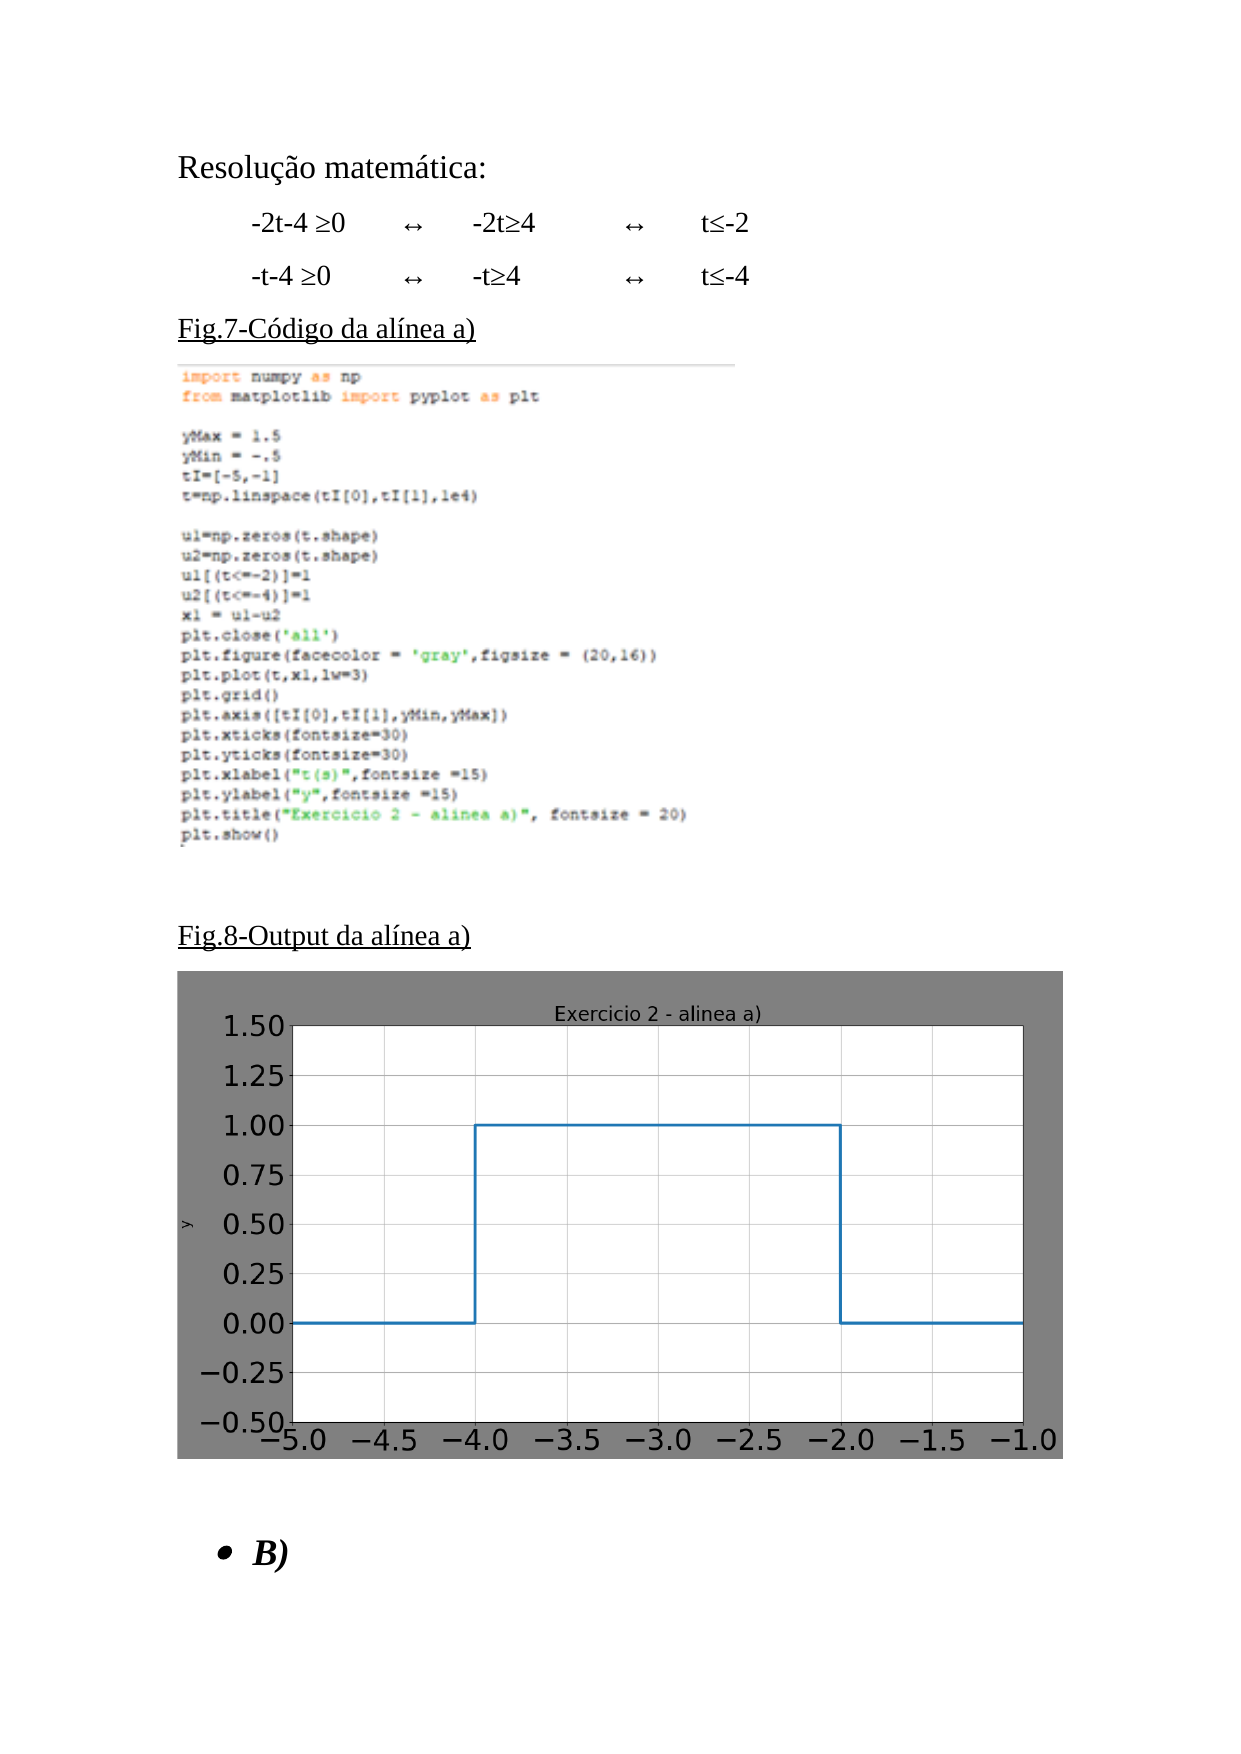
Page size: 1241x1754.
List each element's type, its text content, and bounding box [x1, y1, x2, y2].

picture [177, 971, 1063, 1459]
text -t-4 ≥0 ↔ -t≥4 ↔ t≤-4 [177, 258, 1063, 292]
text Resolução matemática: [177, 148, 1063, 186]
picture [177, 364, 735, 847]
text Fig.7-Código da alínea a) [177, 311, 1063, 345]
text Fig.8-Output da alínea a) [177, 918, 1063, 952]
text -2t-4 ≥0 ↔ -2t≥4 ↔ t≤-2 [177, 206, 1063, 239]
list B) [215, 1531, 1063, 1574]
